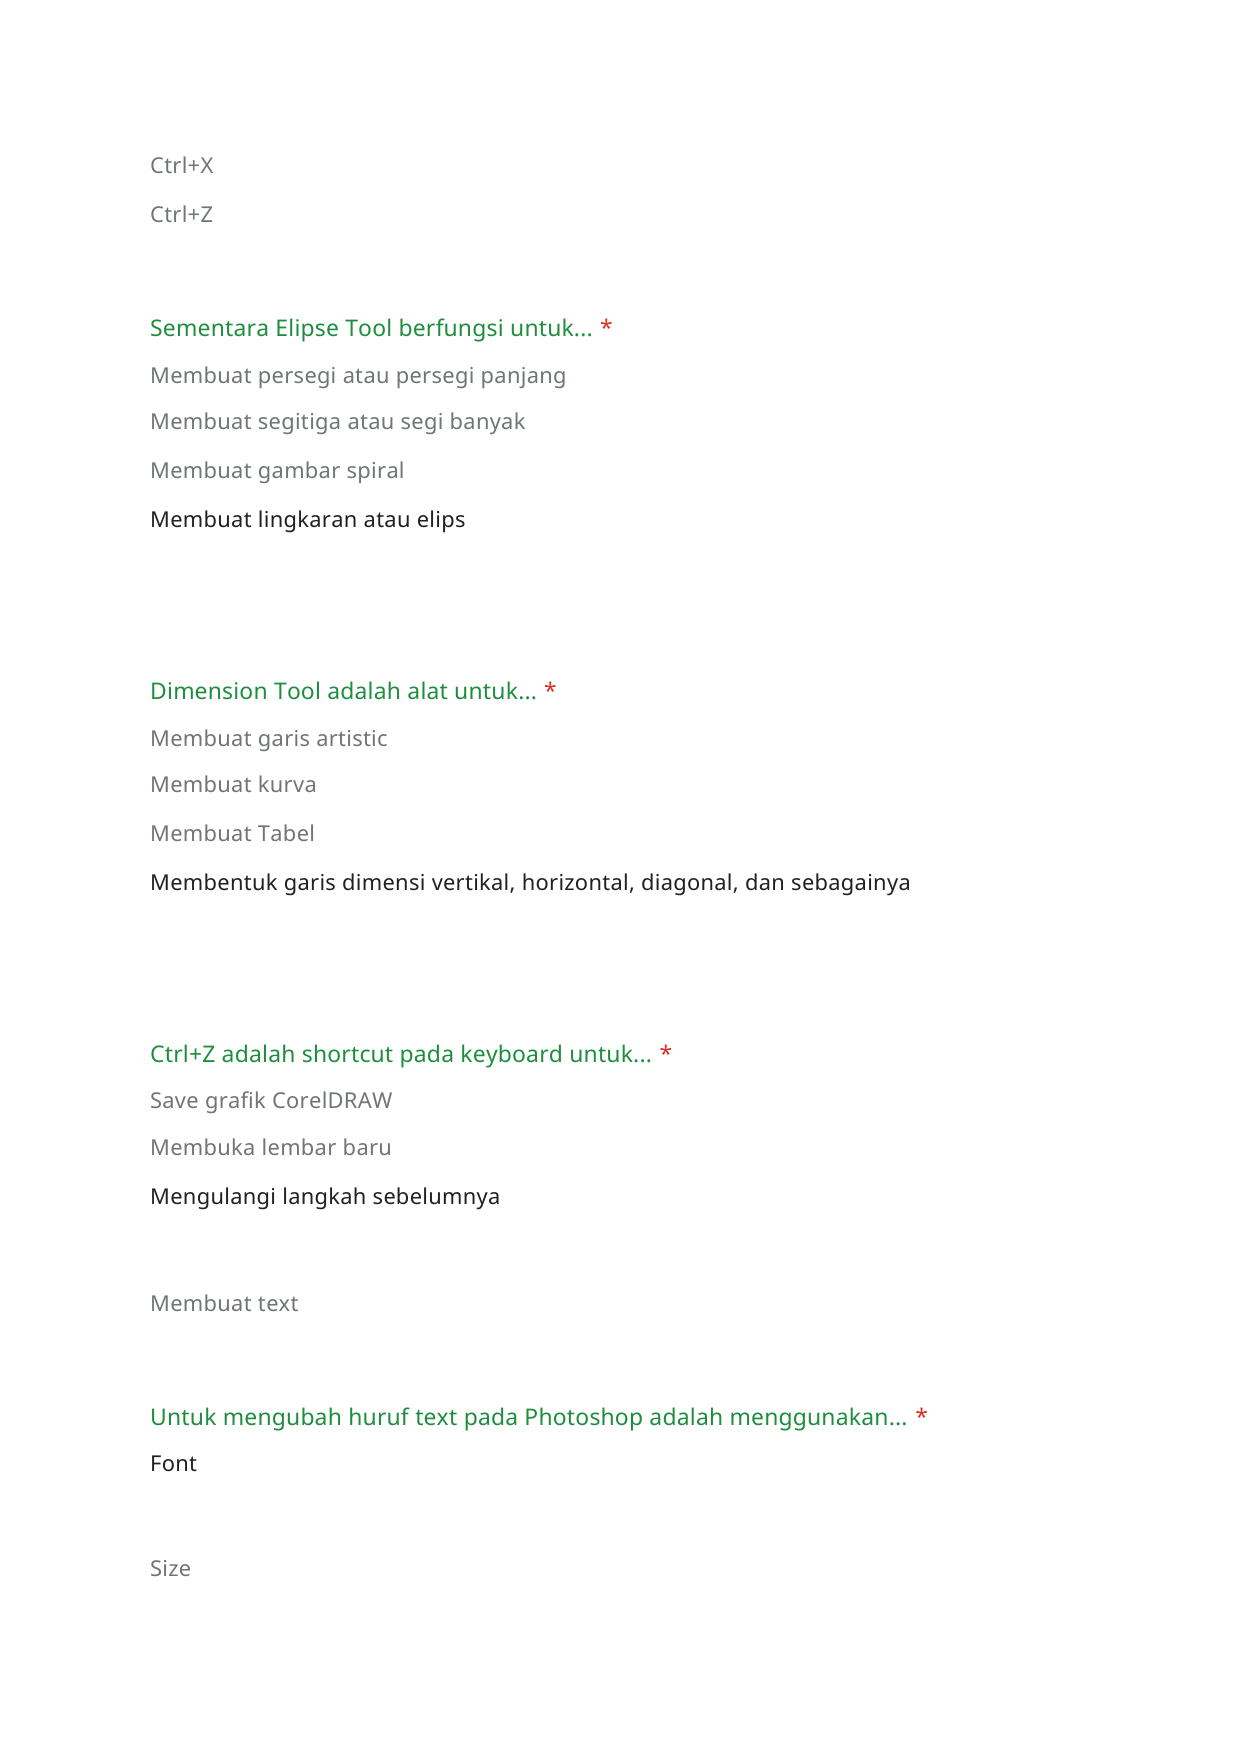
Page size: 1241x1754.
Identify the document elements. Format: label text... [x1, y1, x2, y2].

text Membuat gambar spiral [150, 455, 1090, 485]
text Membuat segitiga atau segi banyak [150, 406, 1090, 436]
text Font [150, 1448, 1090, 1478]
text Membuat garis artistic [150, 723, 1090, 752]
text Membentuk garis dimensi vertikal, horizontal, diagonal, dan sebagainya [150, 867, 1090, 896]
text Membuat lingkaran atau elips [150, 504, 1090, 533]
text Sementara Elipse Tool berfungsi untuk... * [150, 306, 1090, 343]
text Membuat Tabel [150, 818, 1090, 848]
text Ctrl+X [150, 150, 1090, 180]
text Dimension Tool adalah alat untuk... * [150, 668, 1090, 706]
text Membuat persegi atau persegi panjang [150, 360, 1090, 389]
text Ctrl+Z [150, 199, 1090, 228]
text Untuk mengubah huruf text pada Photoshop adalah menggunakan... * [150, 1394, 1090, 1432]
text Mengulangi langkah sebelumnya [150, 1181, 1090, 1211]
text Ctrl+Z adalah shortcut pada keyboard untuk... * [150, 1031, 1090, 1069]
text Membuat text [150, 1287, 1090, 1317]
text Membuat kurva [150, 769, 1090, 799]
text Size [150, 1553, 1090, 1583]
text Membuka lembar baru [150, 1132, 1090, 1162]
text Save grafik CorelDRAW [150, 1086, 1090, 1115]
